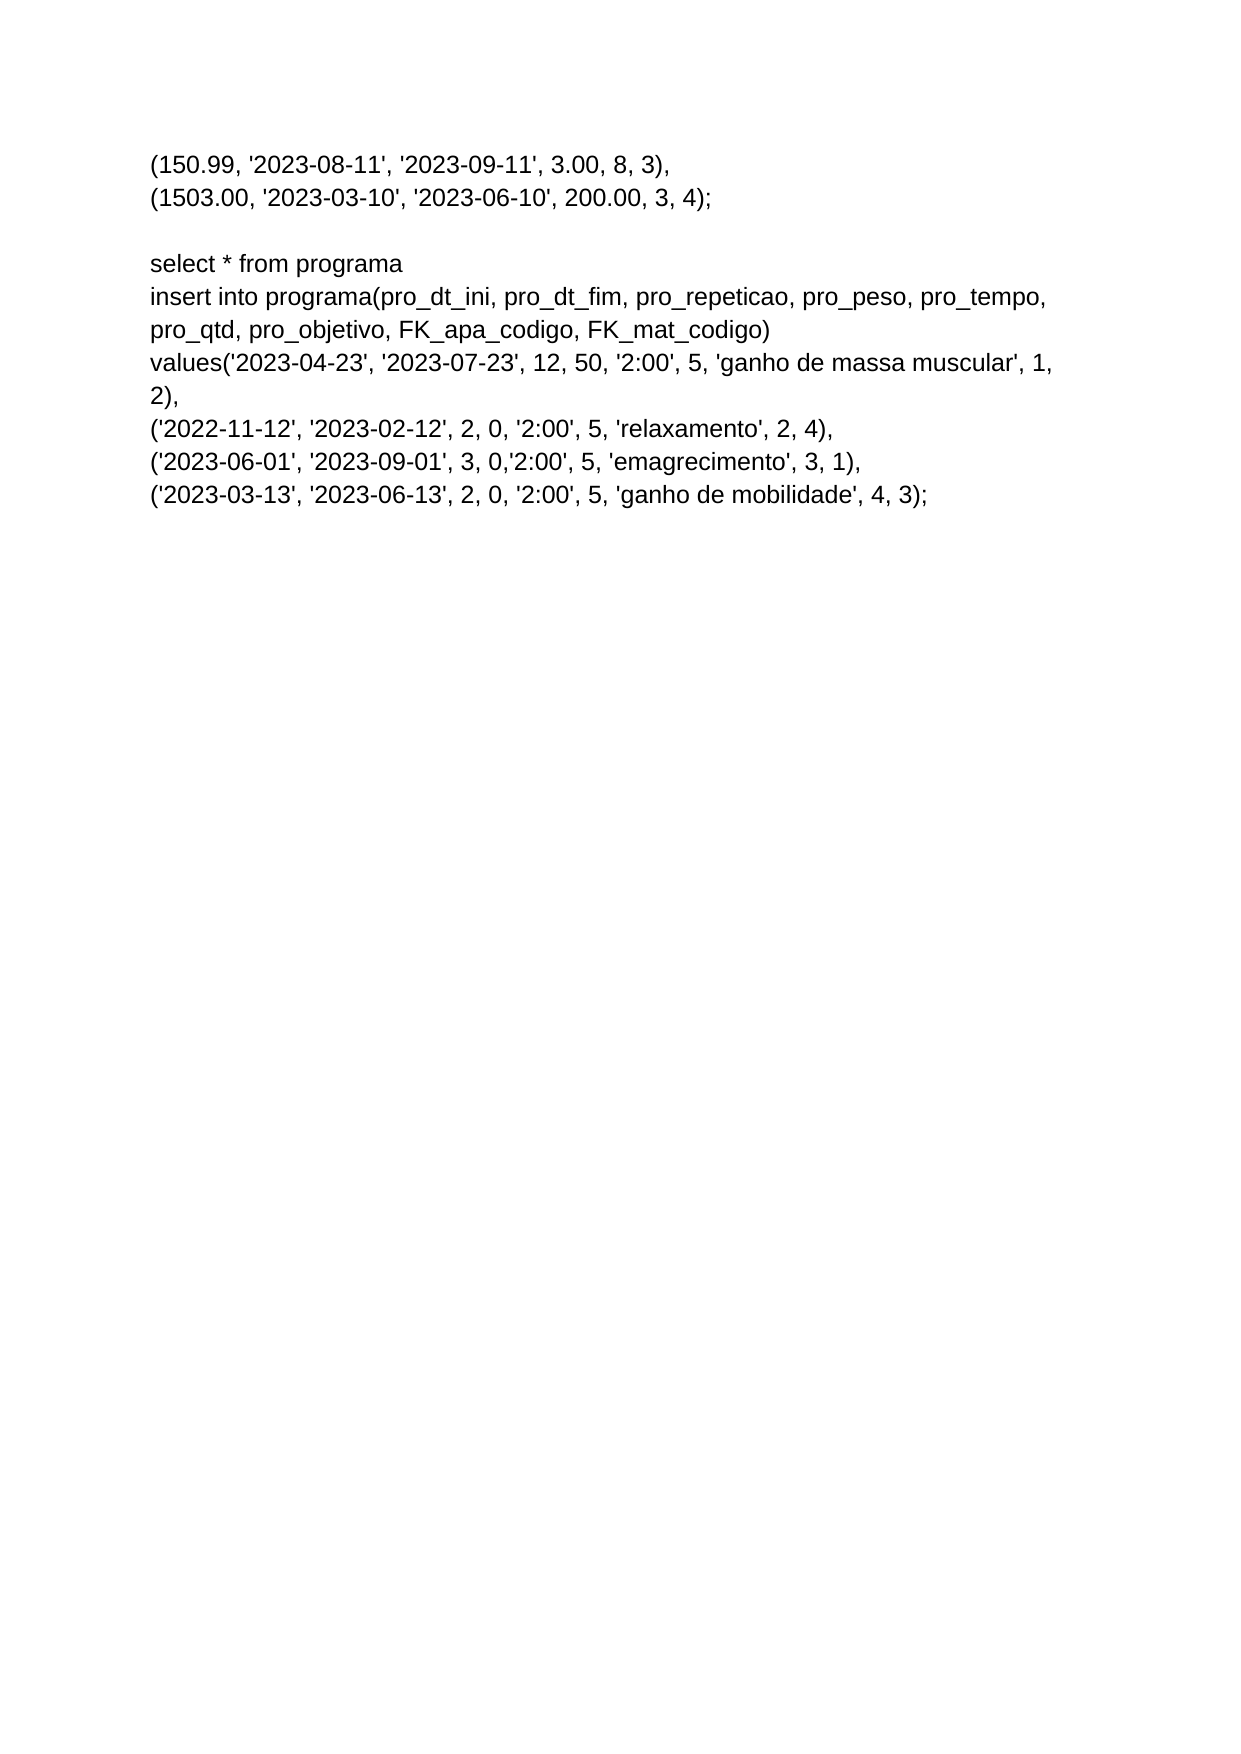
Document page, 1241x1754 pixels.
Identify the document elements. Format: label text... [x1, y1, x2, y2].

text values('2023-04-23', '2023-07-23', 12, 50, '2:00', 5, 'ganho de massa muscular', 1, 2), [150, 348, 1090, 410]
text ('2023-03-13', '2023-06-13', 2, 0, '2:00', 5, 'ganho de mobilidade', 4, 3); [150, 480, 1090, 509]
text insert into programa(pro_dt_ini, pro_dt_fim, pro_repeticao, pro_peso, pro_tempo, pro_qtd, pro_objetivo, FK_apa_codigo, FK_mat_codigo) [150, 282, 1090, 344]
text ('2023-06-01', '2023-09-01', 3, 0,'2:00', 5, 'emagrecimento', 3, 1), [150, 447, 1090, 476]
text select * from programa [150, 249, 1090, 278]
text ('2022-11-12', '2023-02-12', 2, 0, '2:00', 5, 'relaxamento', 2, 4), [150, 414, 1090, 443]
text (150.99, '2023-08-11', '2023-09-11', 3.00, 8, 3), [150, 150, 1090, 179]
text (1503.00, '2023-03-10', '2023-06-10', 200.00, 3, 4); [150, 183, 1090, 212]
